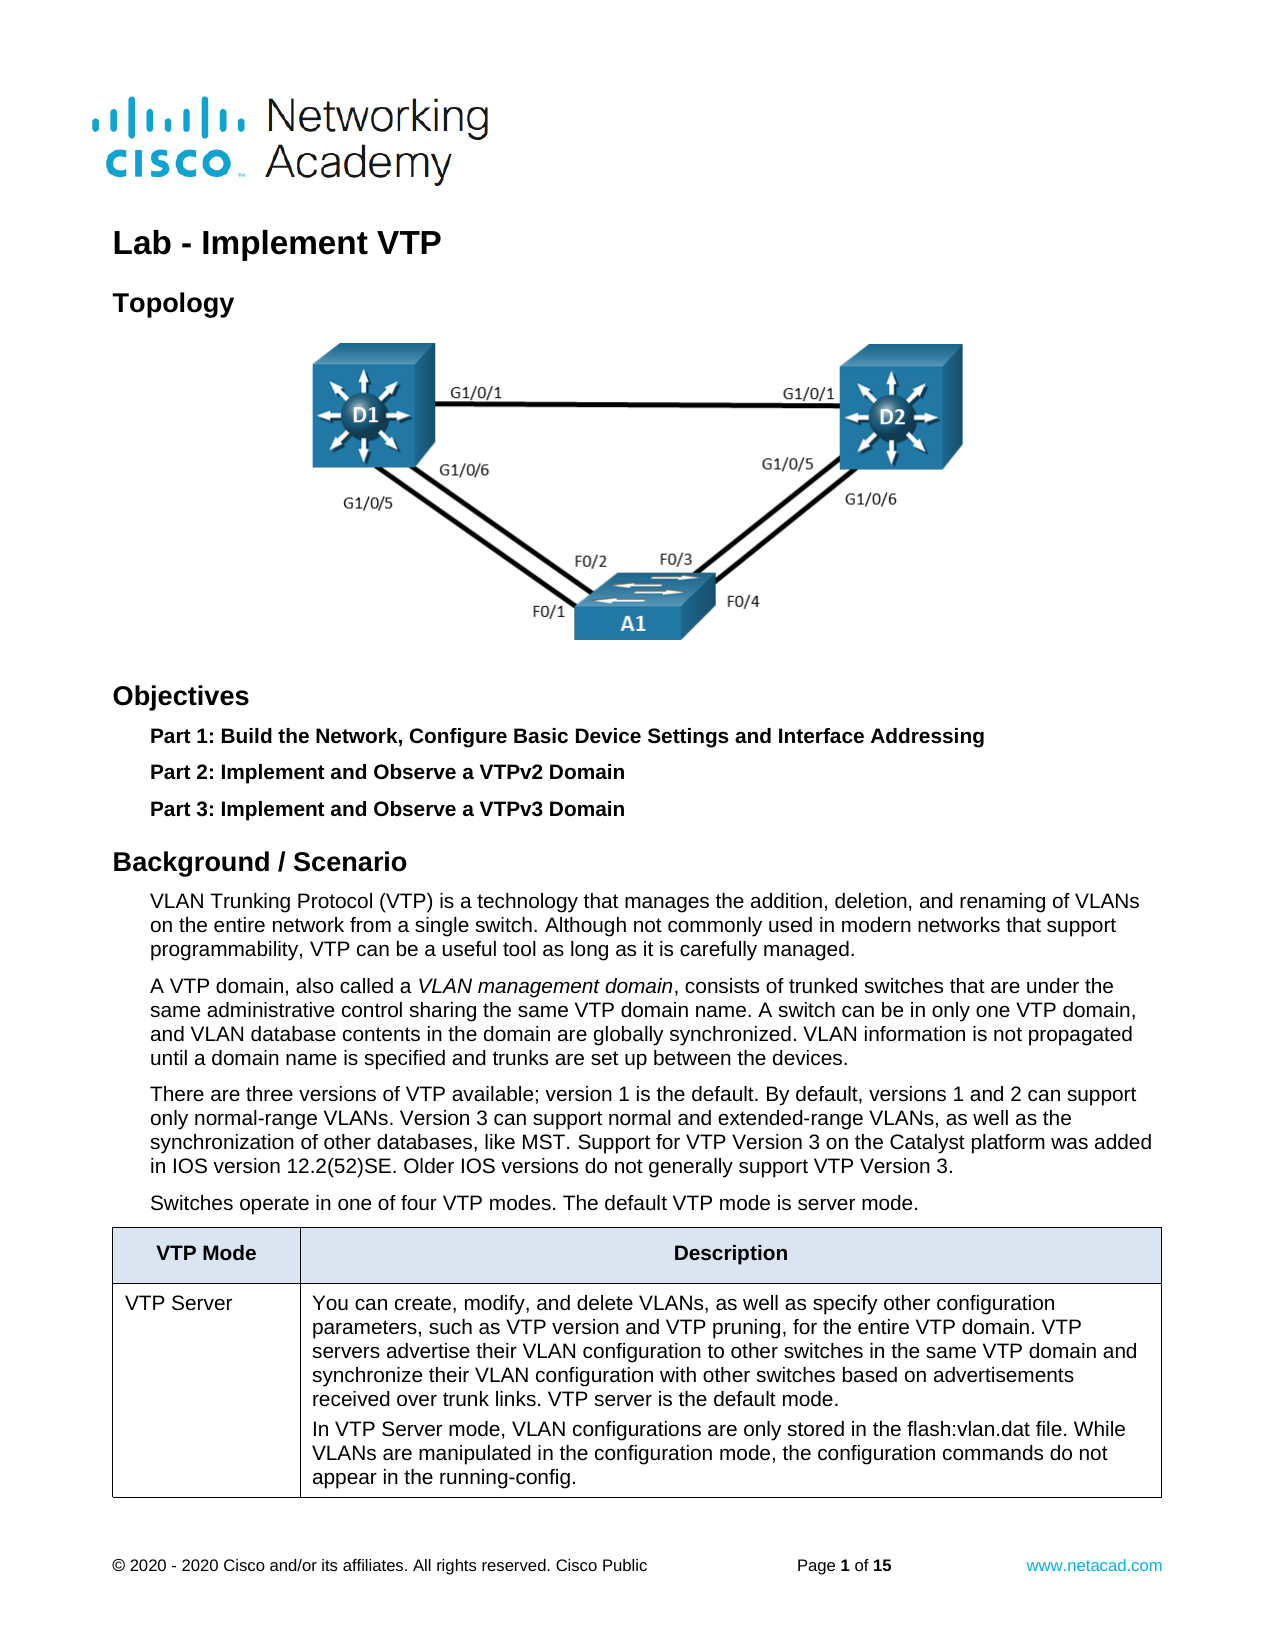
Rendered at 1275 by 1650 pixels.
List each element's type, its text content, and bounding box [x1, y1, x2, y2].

picture [82, 81, 507, 214]
table_header VTP Mode [113, 1228, 300, 1283]
subtitle Objectives [112, 680, 1162, 711]
text Switches operate in one of four VTP modes. The default VTP mode is server mode. [150, 1190, 1162, 1214]
picture [312, 343, 963, 651]
text Part 3: Implement and Observe a VTPv3 Domain [150, 797, 1162, 821]
text There are three versions of VTP available; version 1 is the default. By default, versions 1 and 2 can support only normal-range VLANs. Version 3 can support normal and extended-range VLANs, as well as the synchronization of other databases, like MST. Support for VTP Version 3 on the Catalyst platform was added in IOS version 12.2(52)SE. Older IOS versions do not generally support VTP Version 3. [150, 1082, 1162, 1178]
text A VTP domain, also called a VLAN management domain, consists of trunked switches that are under the same administrative control sharing the same VTP domain name. A switch can be in only one VTP domain, and VLAN database contents in the domain are globally synchronized. VLAN information is not propagated until a domain name is specified and trunks are set up between the devices. [150, 974, 1162, 1069]
text Part 2: Implement and Observe a VTPv2 Domain [150, 760, 1162, 784]
table_header Description [301, 1228, 1161, 1283]
text Part 1: Build the Network, Configure Basic Device Settings and Interface Addressing [150, 724, 1162, 748]
subtitle Topology [112, 287, 1162, 318]
table_cell You can create, modify, and delete VLANs, as well as specify other configuration parameters, such as VTP version and VTP pruning, for the entire VTP domain. VTP servers advertise their VLAN configuration to other switches in the same VTP domain and synchronize their VLAN configuration with other switches based on advertisements received over trunk links. VTP server is the default mode. In VTP Server mode, VLAN configurations are only stored in the flash:vlan.dat file. While VLANs are manipulated in the configuration mode, the configuration commands do not appear in the running-config. [301, 1284, 1161, 1497]
table_cell VTP Server [113, 1284, 300, 1497]
subtitle Background / Scenario [112, 846, 1162, 877]
text VLAN Trunking Protocol (VTP) is a technology that manages the addition, deletion, and renaming of VLANs on the entire network from a single switch. Although not commonly used in modern networks that support programmability, VTP can be a useful tool as long as it is carefully managed. [150, 889, 1162, 961]
